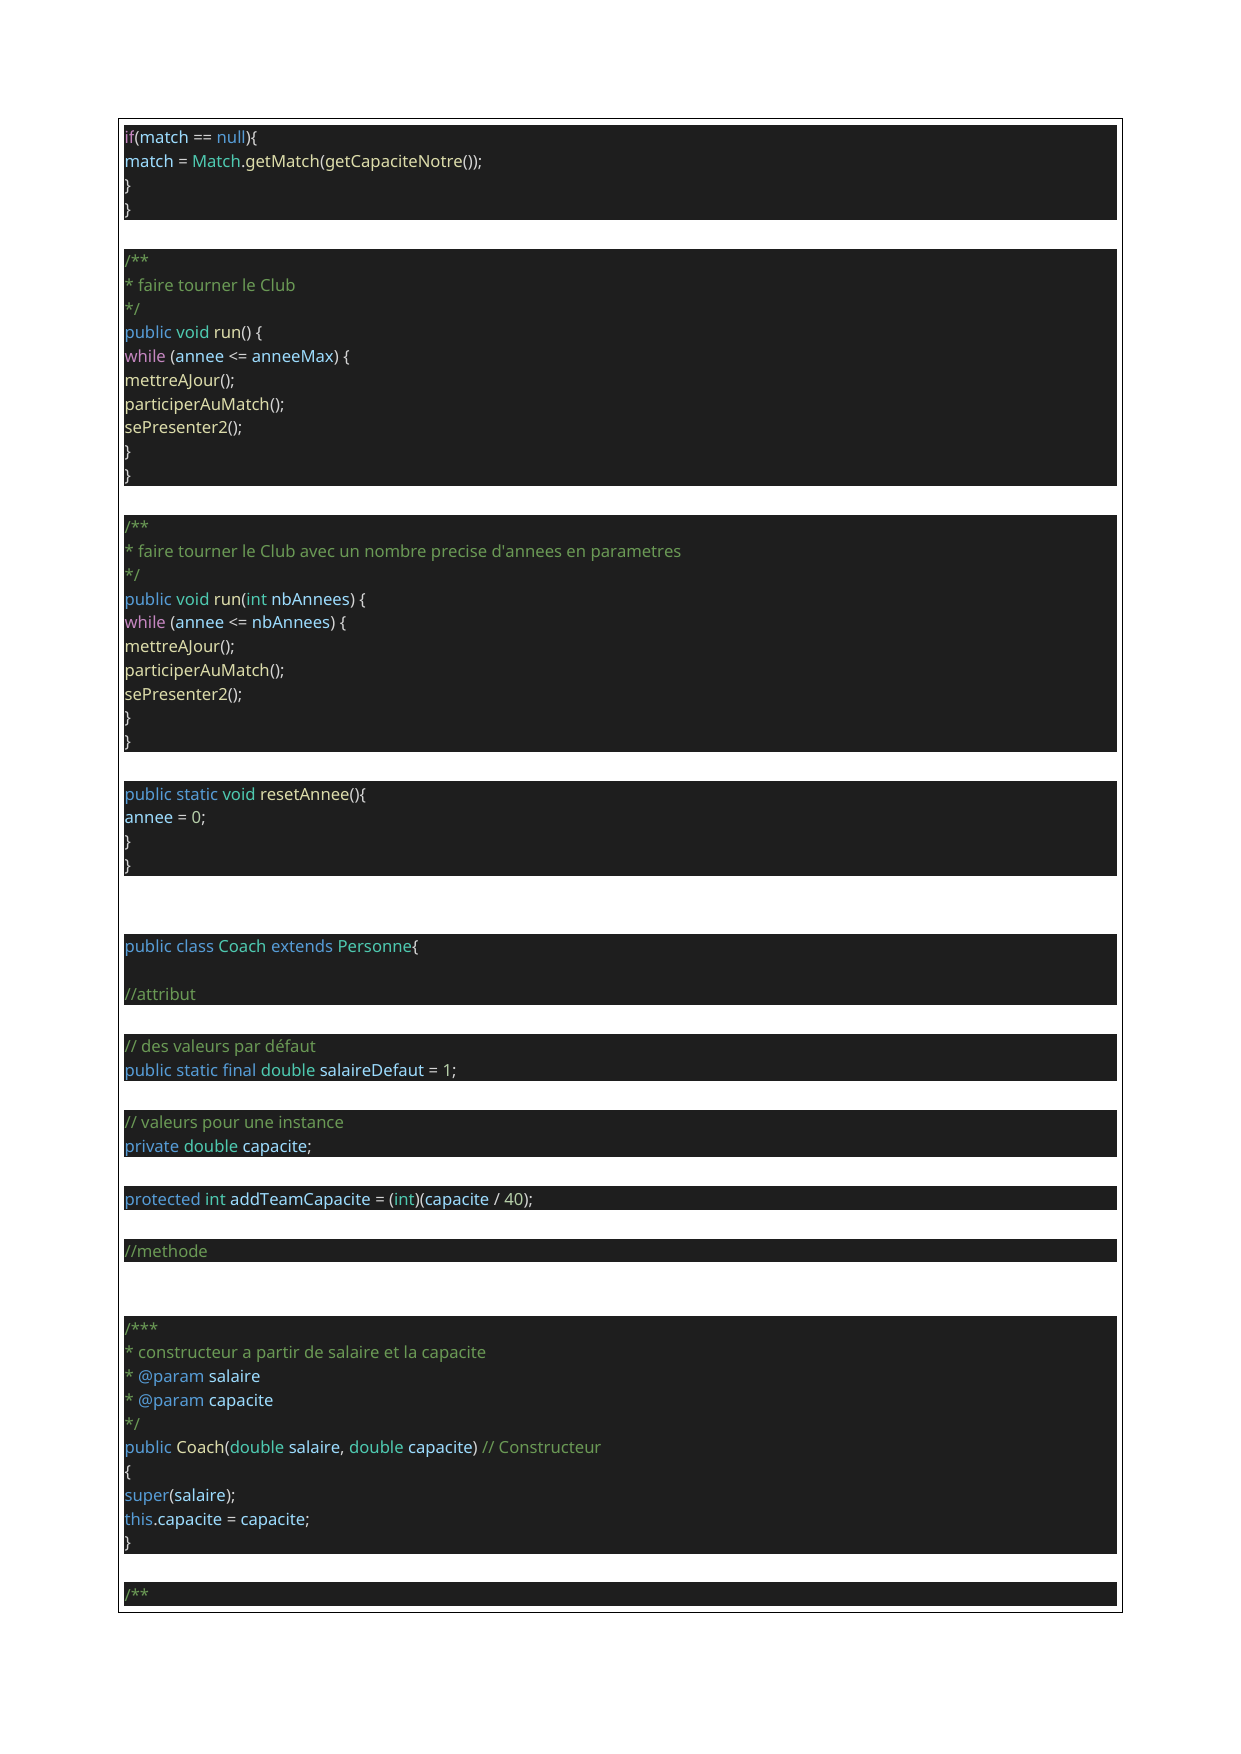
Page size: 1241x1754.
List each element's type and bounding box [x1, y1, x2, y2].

table_header [119, 119, 1122, 1612]
